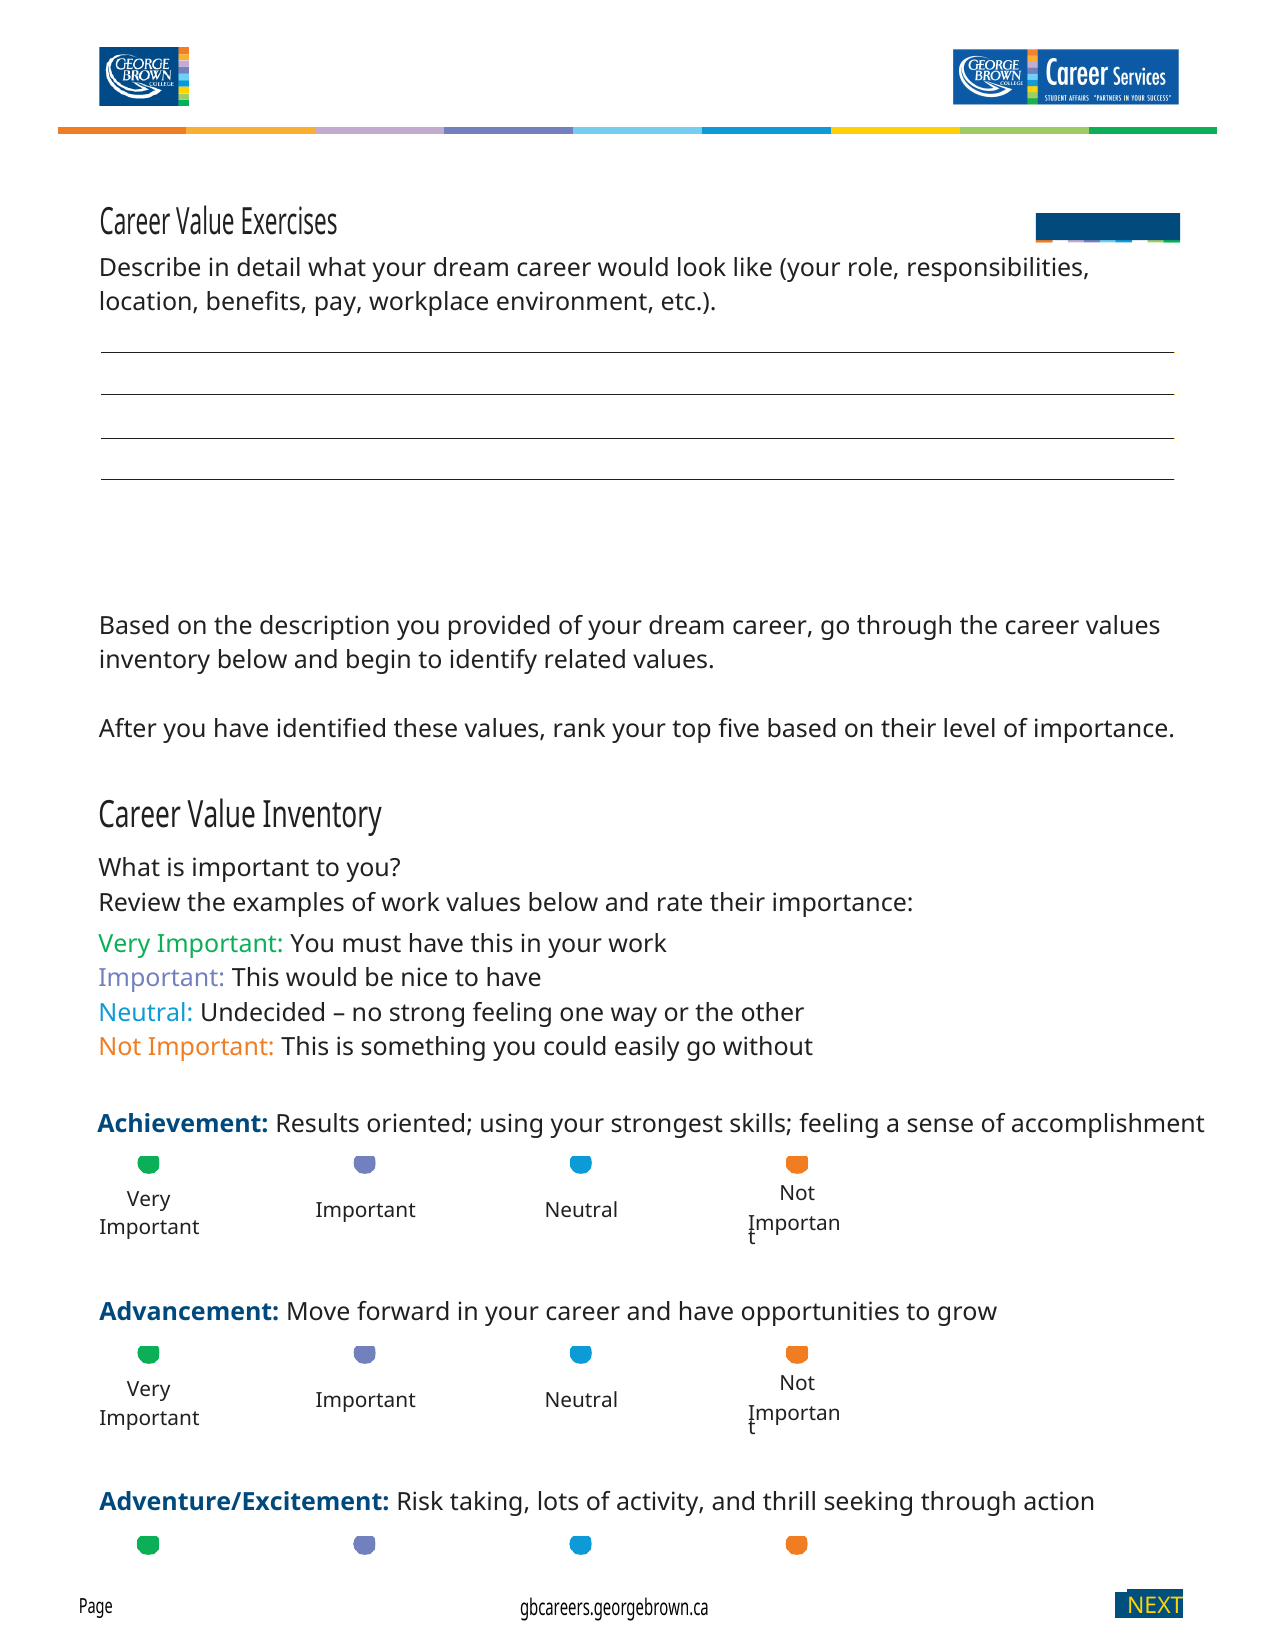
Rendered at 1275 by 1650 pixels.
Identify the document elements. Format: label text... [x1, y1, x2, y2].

picture [353, 1536, 376, 1555]
text Very Important [99, 1184, 199, 1241]
text Very Important: You must have this in your work Important: This would be nice to have [98, 926, 695, 994]
text Important Neutral Not Important [315, 1199, 847, 1251]
text Very Important [99, 1374, 199, 1431]
picture [136, 1536, 160, 1555]
text Achievement: Results oriented; using your strongest skills; feeling a sense of accomplishment [97, 1106, 1275, 1140]
picture [137, 1346, 160, 1364]
picture [785, 1536, 808, 1555]
picture [953, 49, 1180, 105]
subtitle Career Value Inventory [98, 788, 1275, 839]
text Adventure/Excitement: Risk taking, lots of activity, and thrill seeking through action [99, 1484, 1275, 1518]
text Based on the description you provided of your dream career, go through the career values inventory below and begin to identify related values. [99, 607, 1211, 676]
text Neutral: Undecided – no strong feeling one way or the other Not Important: This is something you could easily go without [98, 994, 848, 1062]
text Review the examples of work values below and rate their importance: [98, 884, 1275, 918]
picture [569, 1167, 575, 1174]
text Describe in detail what your dream career would look like (your role, responsibilities, location, benefits, pay, workplace environment, etc.). [99, 249, 1091, 317]
picture [786, 1346, 809, 1364]
text Important Neutral Not Important [315, 1389, 847, 1441]
picture [99, 47, 189, 106]
text After you have identified these values, rank your top five based on their level of importance. [99, 710, 1275, 744]
picture [786, 1156, 809, 1174]
text What is important to you? [98, 850, 1275, 884]
picture [137, 1156, 160, 1174]
picture [569, 1357, 575, 1364]
picture [353, 1346, 376, 1364]
picture [353, 1156, 376, 1174]
text Advancement: Move forward in your career and have opportunities to grow [99, 1293, 1275, 1327]
